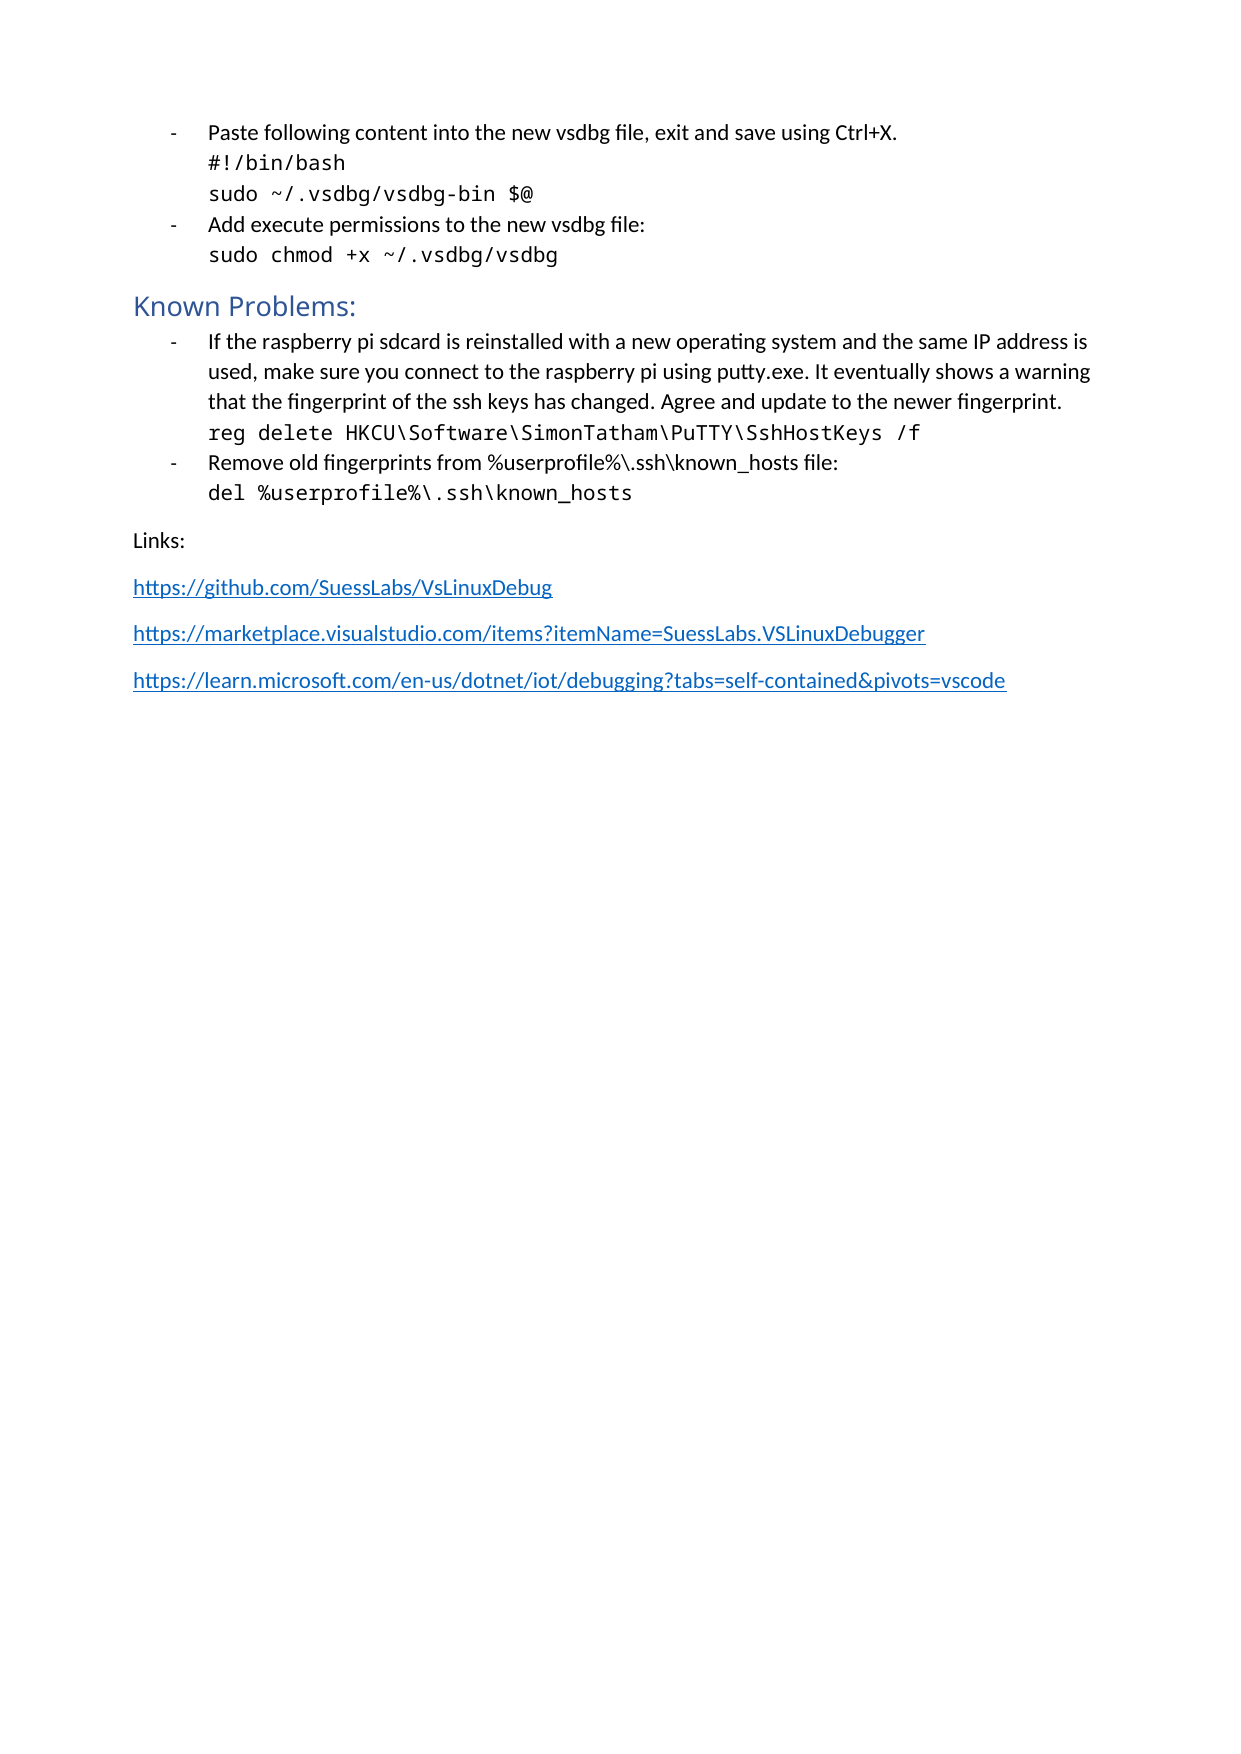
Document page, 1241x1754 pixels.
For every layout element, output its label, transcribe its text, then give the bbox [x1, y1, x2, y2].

text Links: [133, 526, 1107, 554]
text https://github.com/SuessLabs/VsLinuxDebug [133, 573, 1107, 601]
list Paste following content into the new vsdbg file, exit and save using Ctrl+X. #!/bin/bash sudo ~/.vsdbg/vsdbg-bin $@ [170, 118, 1107, 207]
subtitle Known Problems: [133, 287, 1107, 324]
list If the raspberry pi sdcard is reinstalled with a new operating system and the same IP address is used, make sure you connect to the raspberry pi using putty.exe. It eventually shows a warning that the fingerprint of the ssh keys has changed. Agree and update to the newer fingerprint. reg delete HKCU\Software\SimonTatham\PuTTY\SshHostKeys /f [170, 327, 1107, 446]
text https://marketplace.visualstudio.com/items?itemName=SuessLabs.VSLinuxDebugger [133, 619, 1107, 647]
list Remove old fingerprints from %userprofile%\.ssh\known_hosts file: del %userprofile%\.ssh\known_hosts [170, 448, 1107, 507]
list Add execute permissions to the new vsdbg file: sudo chmod +x ~/.vsdbg/vsdbg [170, 210, 1107, 268]
text https://learn.microsoft.com/en-us/dotnet/iot/debugging?tabs=self-contained&pivots=vscode [133, 666, 1107, 694]
